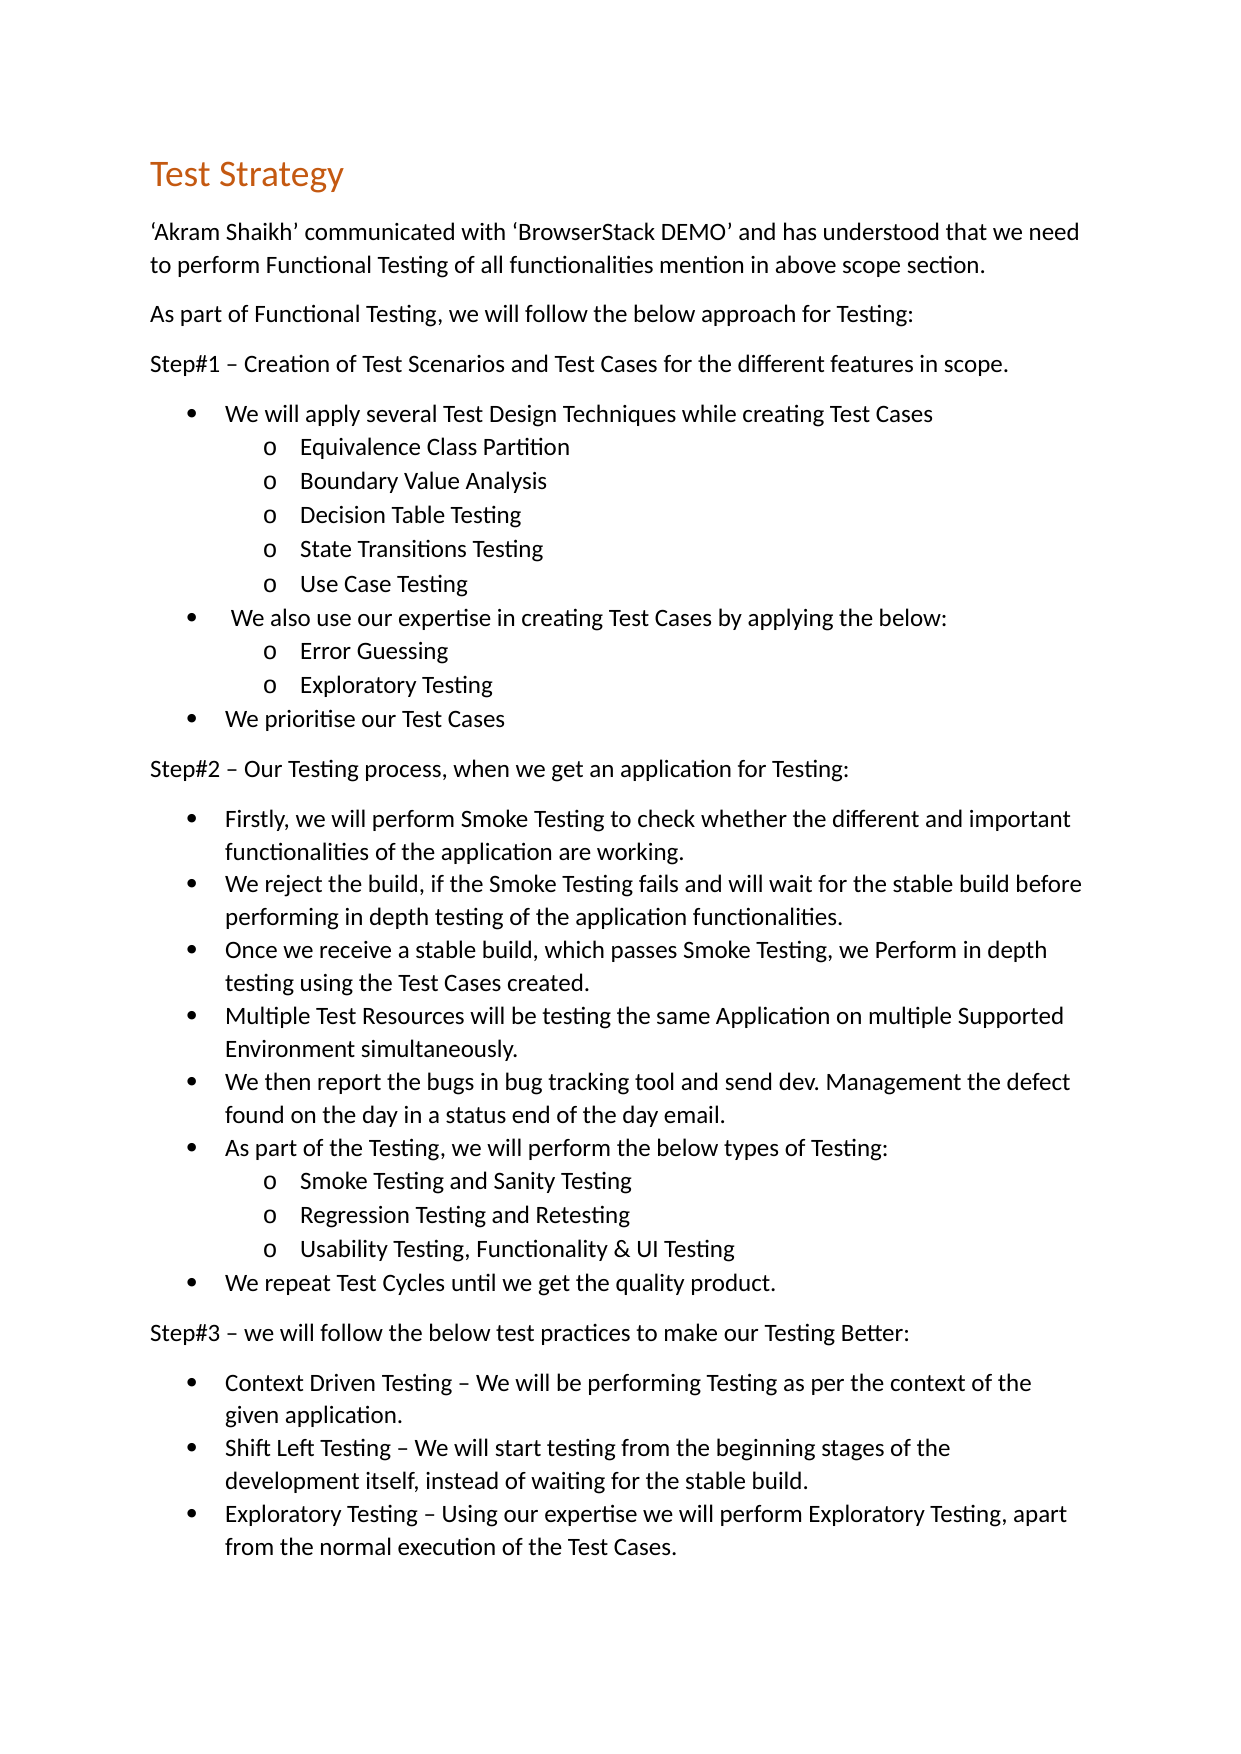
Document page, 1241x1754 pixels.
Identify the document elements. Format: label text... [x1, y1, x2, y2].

list Shift Left Testing – We will start testing from the beginning stages of the development itself, instead of waiting for the stable build. [187, 1433, 1090, 1496]
text Step#1 – Creation of Test Scenarios and Test Cases for the different features in scope. [150, 348, 1090, 379]
list Firstly, we will perform Smoke Testing to check whether the different and important functionalities of the application are working. [187, 803, 1090, 866]
list Use Case Testing [262, 568, 1090, 599]
list Usability Testing, Functionality & UI Testing [262, 1233, 1090, 1265]
list We reject the build, if the Smoke Testing fails and will wait for the stable build before performing in depth testing of the application functionalities. [187, 868, 1090, 932]
list We also use our expertise in creating Test Cases by applying the below: [187, 602, 1090, 633]
text As part of Functional Testing, we will follow the below approach for Testing: [150, 299, 1090, 329]
text ‘Akram Shaikh’ communicated with ‘BrowserStack DEMO’ and has understood that we need to perform Functional Testing of all functionalities mention in above scope section. [150, 216, 1090, 279]
list As part of the Testing, we will perform the below types of Testing: [187, 1132, 1090, 1162]
list State Transitions Testing [262, 533, 1090, 565]
list Error Guessing [262, 635, 1090, 667]
list Multiple Test Resources will be testing the same Application on multiple Supported Environment simultaneously. [187, 1000, 1090, 1064]
list We prioritise our Test Cases [187, 703, 1090, 734]
list Once we receive a stable build, which passes Smoke Testing, we Perform in depth testing using the Test Cases created. [187, 934, 1090, 998]
list Equivalence Class Partition [262, 431, 1090, 462]
text Step#3 – we will follow the below test practices to make our Testing Better: [150, 1317, 1090, 1348]
list Regression Testing and Retesting [262, 1199, 1090, 1231]
text Step#2 – Our Testing process, when we get an application for Testing: [150, 753, 1090, 784]
list We then report the bugs in bug tracking tool and send dev. Management the defect found on the day in a status end of the day email. [187, 1066, 1090, 1129]
list Context Driven Testing – We will be performing Testing as per the context of the given application. [187, 1367, 1090, 1430]
list Decision Table Testing [262, 499, 1090, 531]
list We repeat Test Cycles until we get the quality product. [187, 1268, 1090, 1298]
list We will apply several Test Design Techniques while creating Test Cases [187, 398, 1090, 428]
list Boundary Value Analysis [262, 465, 1090, 497]
list Exploratory Testing [262, 669, 1090, 701]
text Test Strategy [150, 150, 1090, 196]
list Exploratory Testing – Using our expertise we will perform Exploratory Testing, apart from the normal execution of the Test Cases. [187, 1498, 1090, 1562]
list Smoke Testing and Sanity Testing [262, 1165, 1090, 1197]
